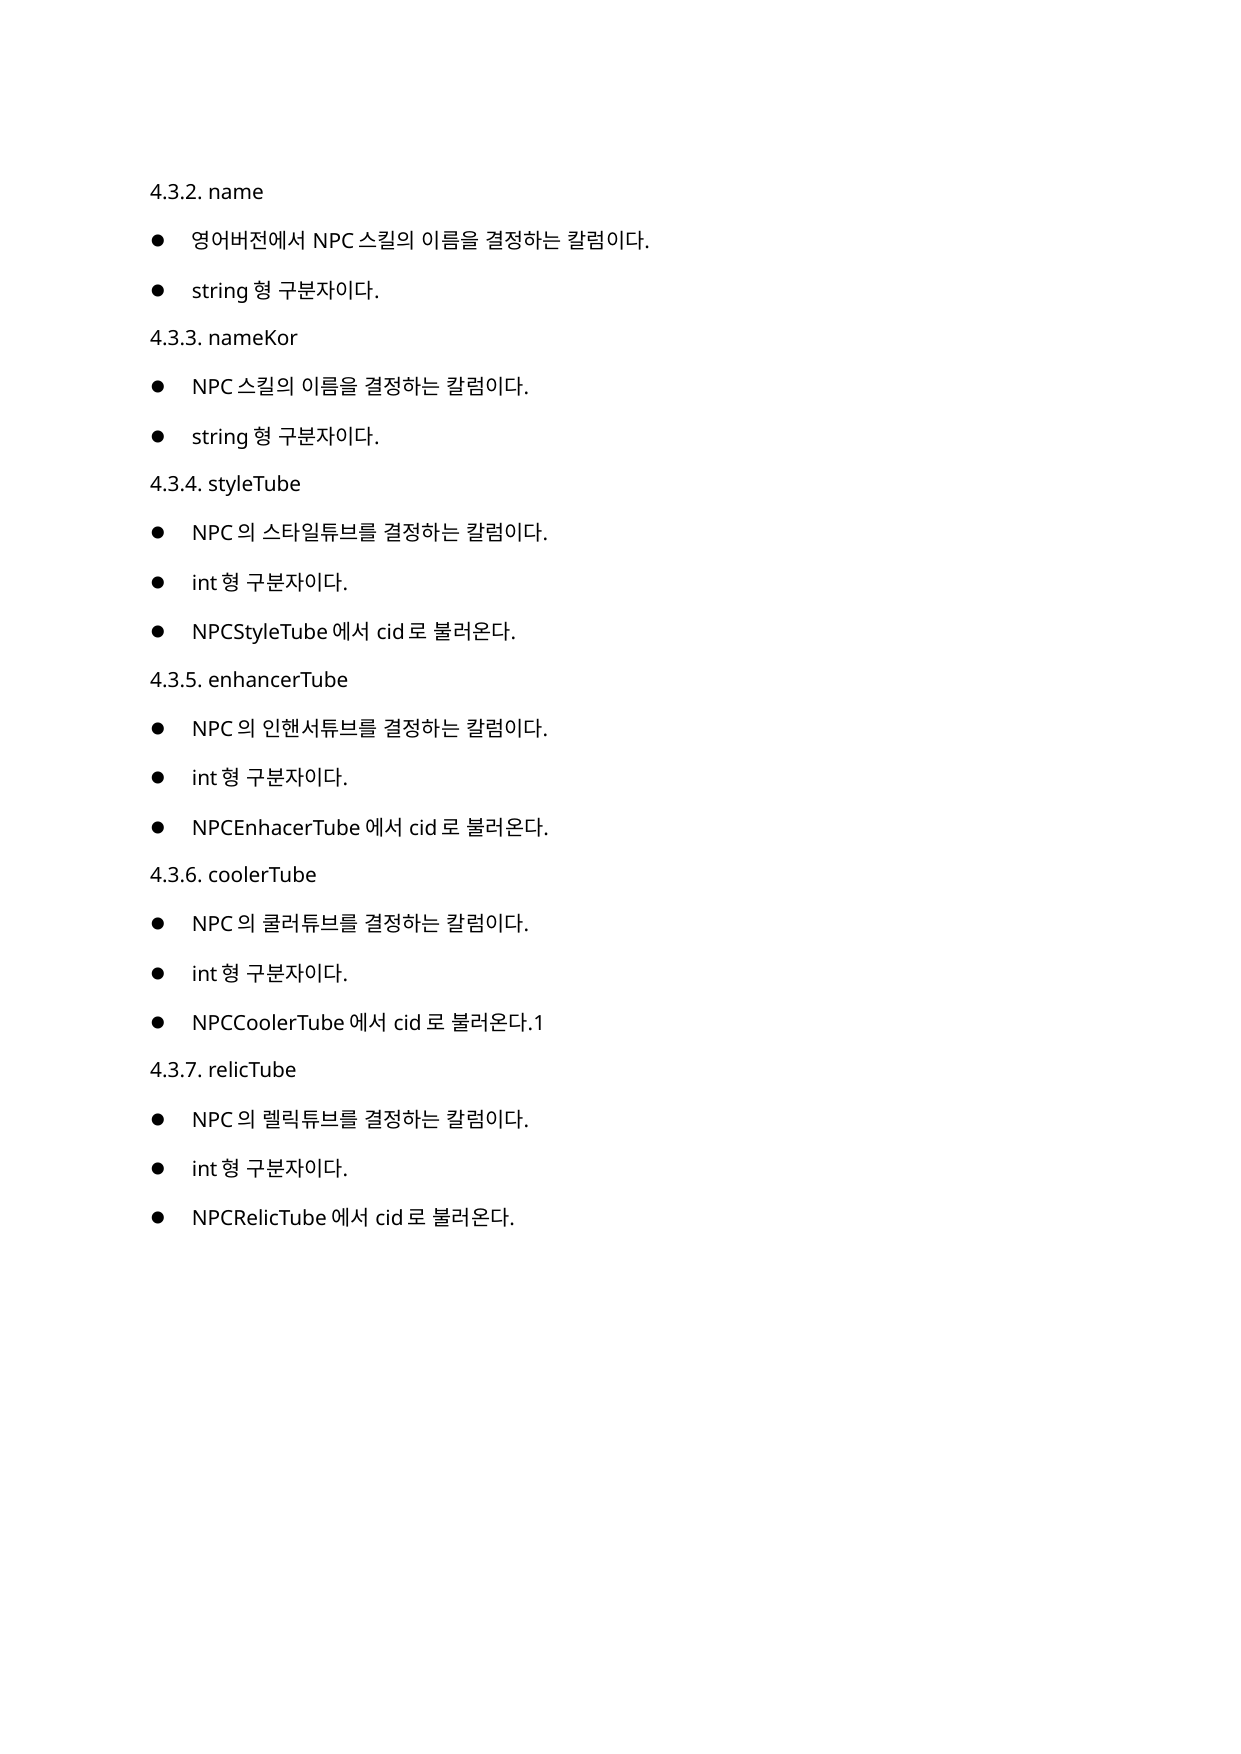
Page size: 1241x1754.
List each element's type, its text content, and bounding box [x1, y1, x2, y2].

list int형 구분자이다. [150, 761, 1090, 792]
text 4.3.4. styleTube [150, 469, 1090, 498]
list NPC의 쿨러튜브를 결정하는 칼럼이다. [150, 907, 1090, 938]
list 영어버전에서 NPC스킬의 이름을 결정하는 칼럼이다. [150, 224, 1090, 255]
list string형 구분자이다. [150, 420, 1090, 450]
text 4.3.3. nameKor [150, 323, 1090, 352]
list NPCStyleTube에서 cid로 불러온다. [150, 615, 1090, 646]
text 4.3.5. enhancerTube [150, 665, 1090, 693]
list int형 구분자이다. [150, 1152, 1090, 1182]
list NPC의 렐릭튜브를 결정하는 칼럼이다. [150, 1103, 1090, 1133]
text 4.3.6. coolerTube [150, 860, 1090, 888]
list NPC의 스타일튜브를 결정하는 칼럼이다. [150, 517, 1090, 547]
list int형 구분자이다. [150, 957, 1090, 987]
list NPC의 인핸서튜브를 결정하는 칼럼이다. [150, 712, 1090, 742]
list int형 구분자이다. [150, 566, 1090, 596]
list NPCRelicTube에서 cid로 불러온다. [150, 1202, 1090, 1232]
text 4.3.7. relicTube [150, 1056, 1090, 1084]
list string형 구분자이다. [150, 274, 1090, 304]
text 4.3.2. name [150, 177, 1090, 206]
list NPCCoolerTube에서 cid로 불러온다.1 [150, 1006, 1090, 1036]
list NPCEnhacerTube에서 cid로 불러온다. [150, 811, 1090, 841]
list NPC스킬의 이름을 결정하는 칼럼이다. [150, 371, 1090, 401]
